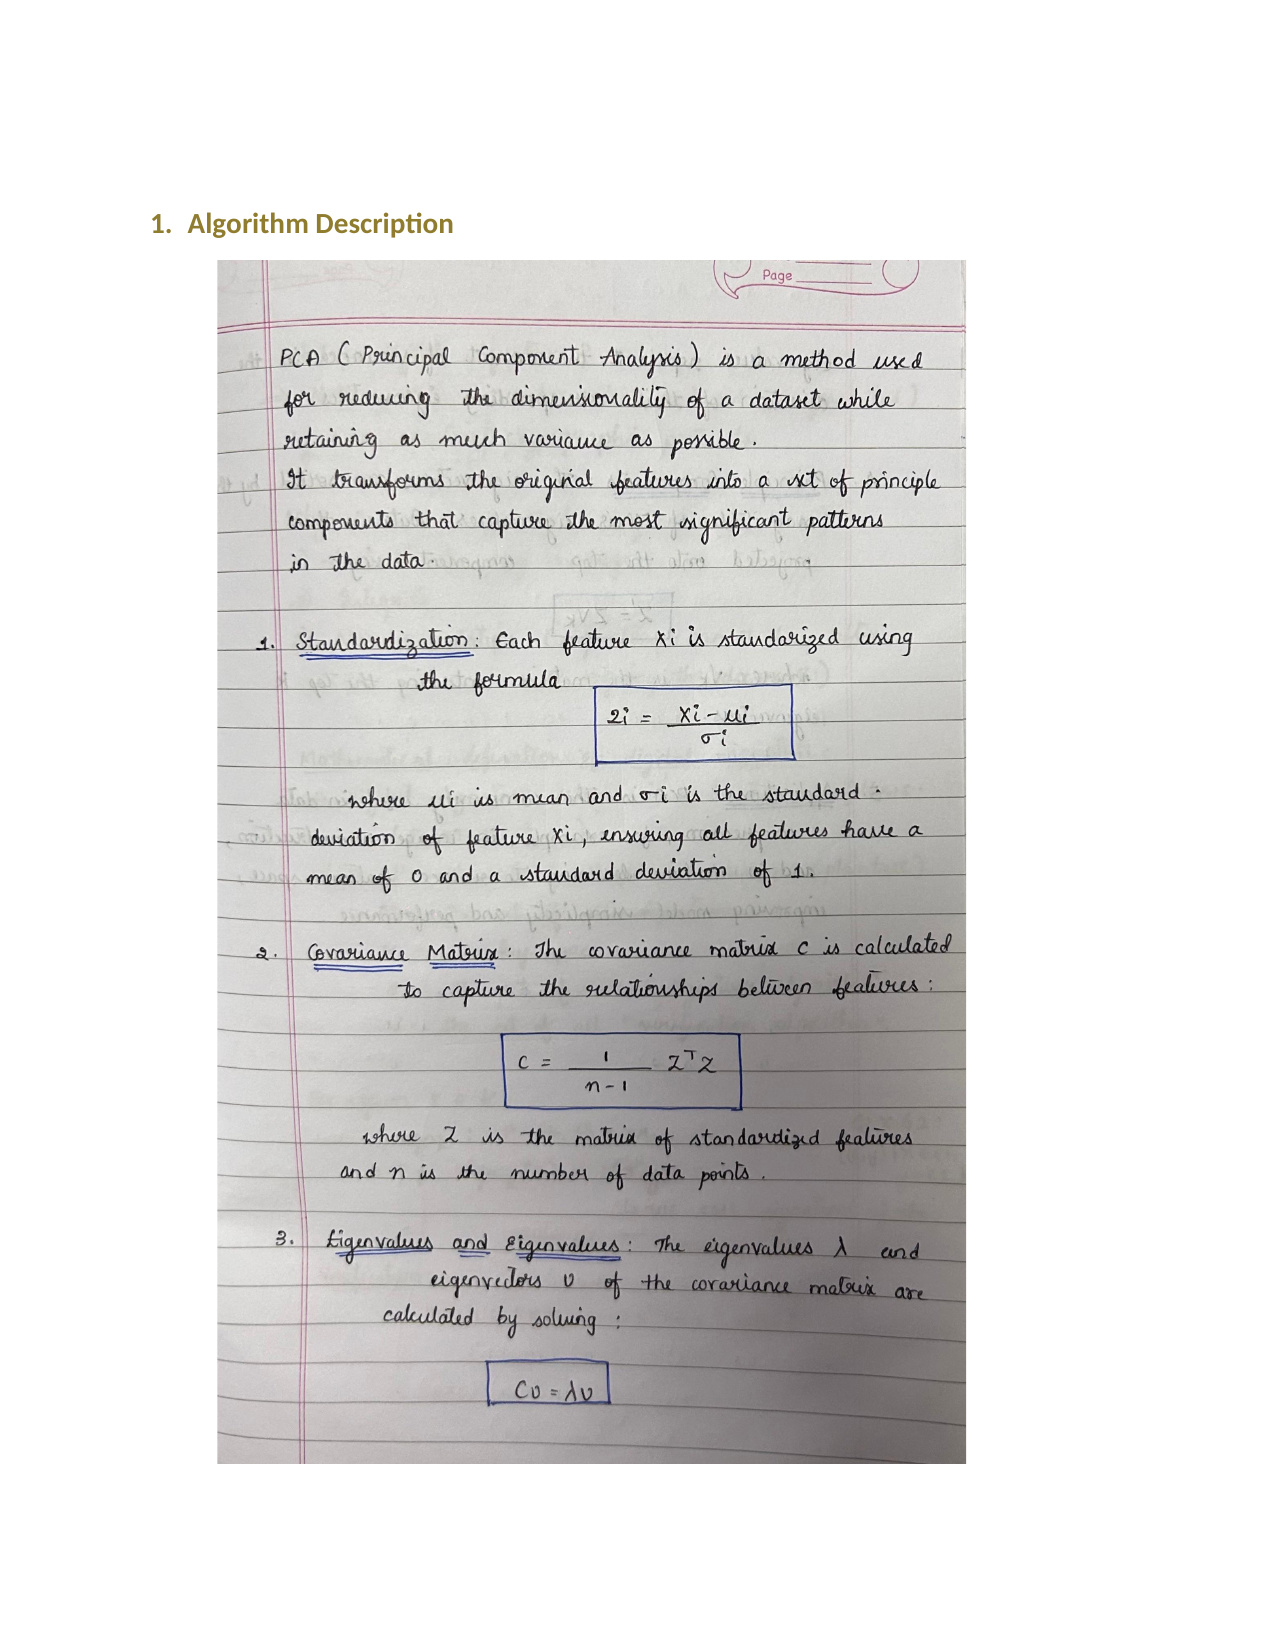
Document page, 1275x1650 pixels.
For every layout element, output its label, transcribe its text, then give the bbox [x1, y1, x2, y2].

picture [217, 260, 967, 1464]
list Algorithm Description [150, 205, 1125, 241]
